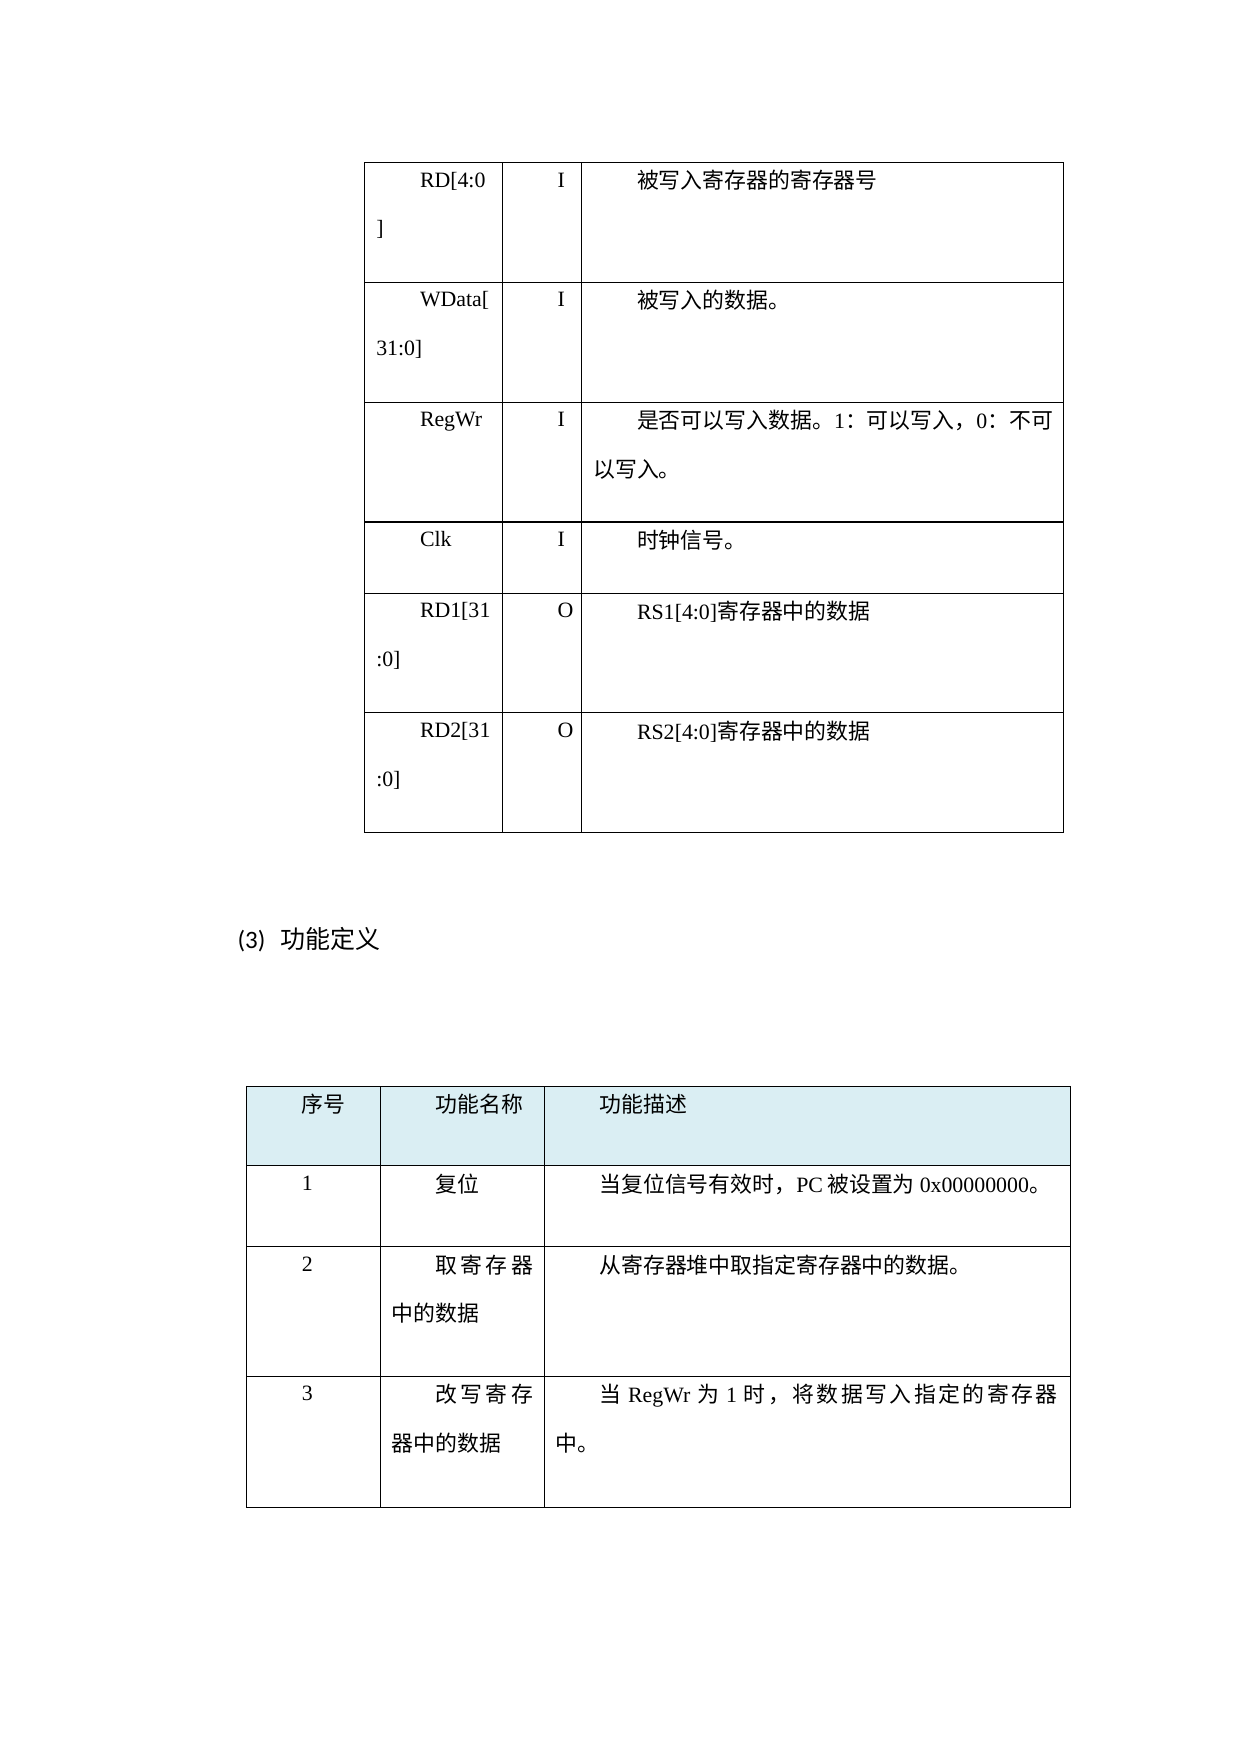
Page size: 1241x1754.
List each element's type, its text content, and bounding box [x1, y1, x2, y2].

table_cell 当RegWr为1时，将数据写入指定的寄存器中。 [545, 1377, 1070, 1507]
table_cell RD[4:0] [365, 163, 502, 282]
table_cell 时钟信号。 [582, 523, 1063, 592]
table_cell Clk [365, 523, 502, 592]
table_cell 当复位信号有效时，PC被设置为 0x00000000。 [545, 1166, 1070, 1246]
table_cell 是否可以写入数据。1：可以写入，0：不可以写入。 [582, 403, 1063, 521]
table_cell 改写寄存器中的数据 [381, 1377, 544, 1507]
table_cell WData[31:0] [365, 283, 502, 402]
table_cell O [503, 594, 581, 712]
table_header 功能描述 [545, 1087, 1070, 1165]
table_cell 3 [247, 1377, 380, 1507]
table_cell O [503, 713, 581, 832]
table_cell 1 [247, 1166, 380, 1246]
table_cell I [503, 163, 581, 282]
table_cell 被写入的数据。 [582, 283, 1063, 402]
table_cell RD1[31:0] [365, 594, 502, 712]
table_cell 被写入寄存器的寄存器号 [582, 163, 1063, 282]
table_cell 取寄存器中的数据 [381, 1247, 544, 1376]
table_cell 2 [247, 1247, 380, 1376]
table_header 序号 [247, 1087, 380, 1165]
list 功能定义 [187, 905, 1053, 970]
table_cell RS1[4:0]寄存器中的数据 [582, 594, 1063, 712]
table_cell RegWr [365, 403, 502, 521]
table_cell I [503, 283, 581, 402]
table_cell 复位 [381, 1166, 544, 1246]
table_cell 从寄存器堆中取指定寄存器中的数据。 [545, 1247, 1070, 1376]
table_cell RS2[4:0]寄存器中的数据 [582, 713, 1063, 832]
table_cell I [503, 523, 581, 592]
table_cell I [503, 403, 581, 521]
table_header 功能名称 [381, 1087, 544, 1165]
table_cell RD2[31:0] [365, 713, 502, 832]
